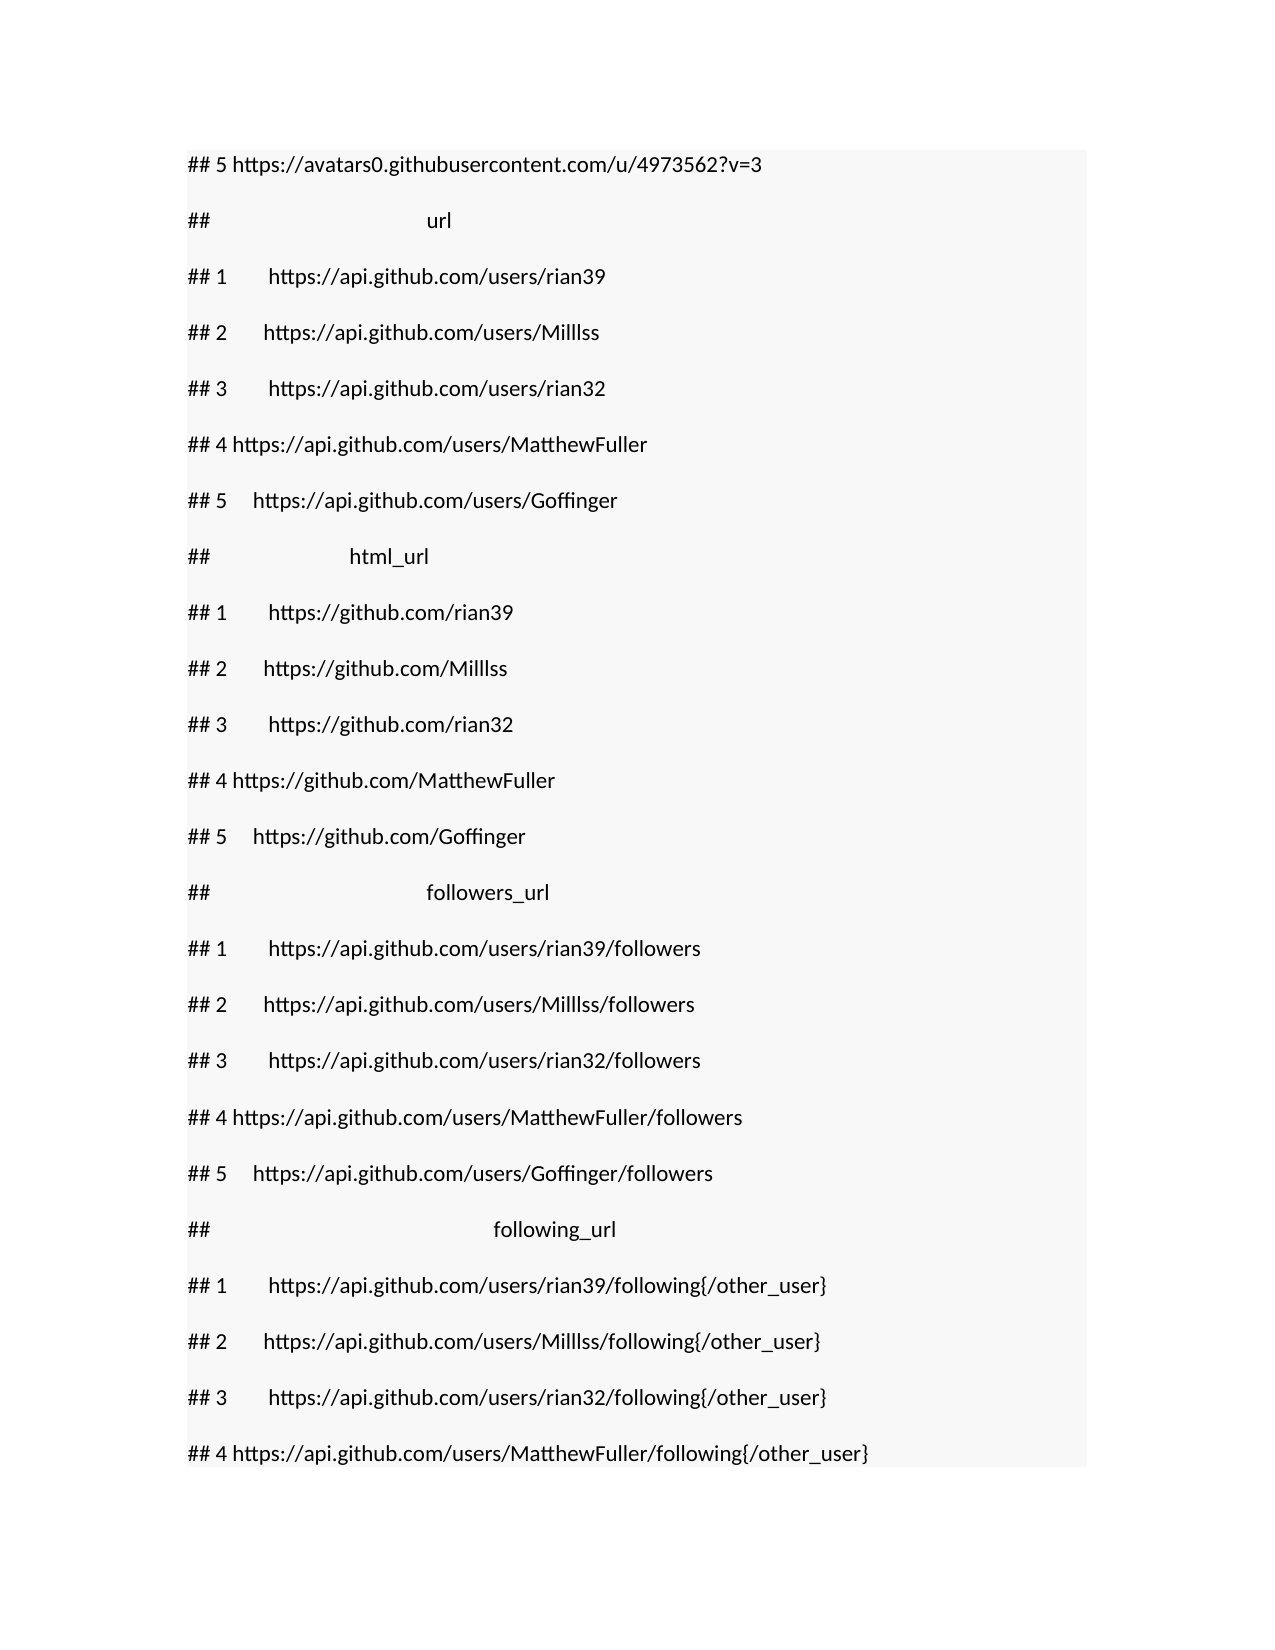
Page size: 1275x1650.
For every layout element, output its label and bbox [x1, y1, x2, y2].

text [187, 150, 1087, 1467]
